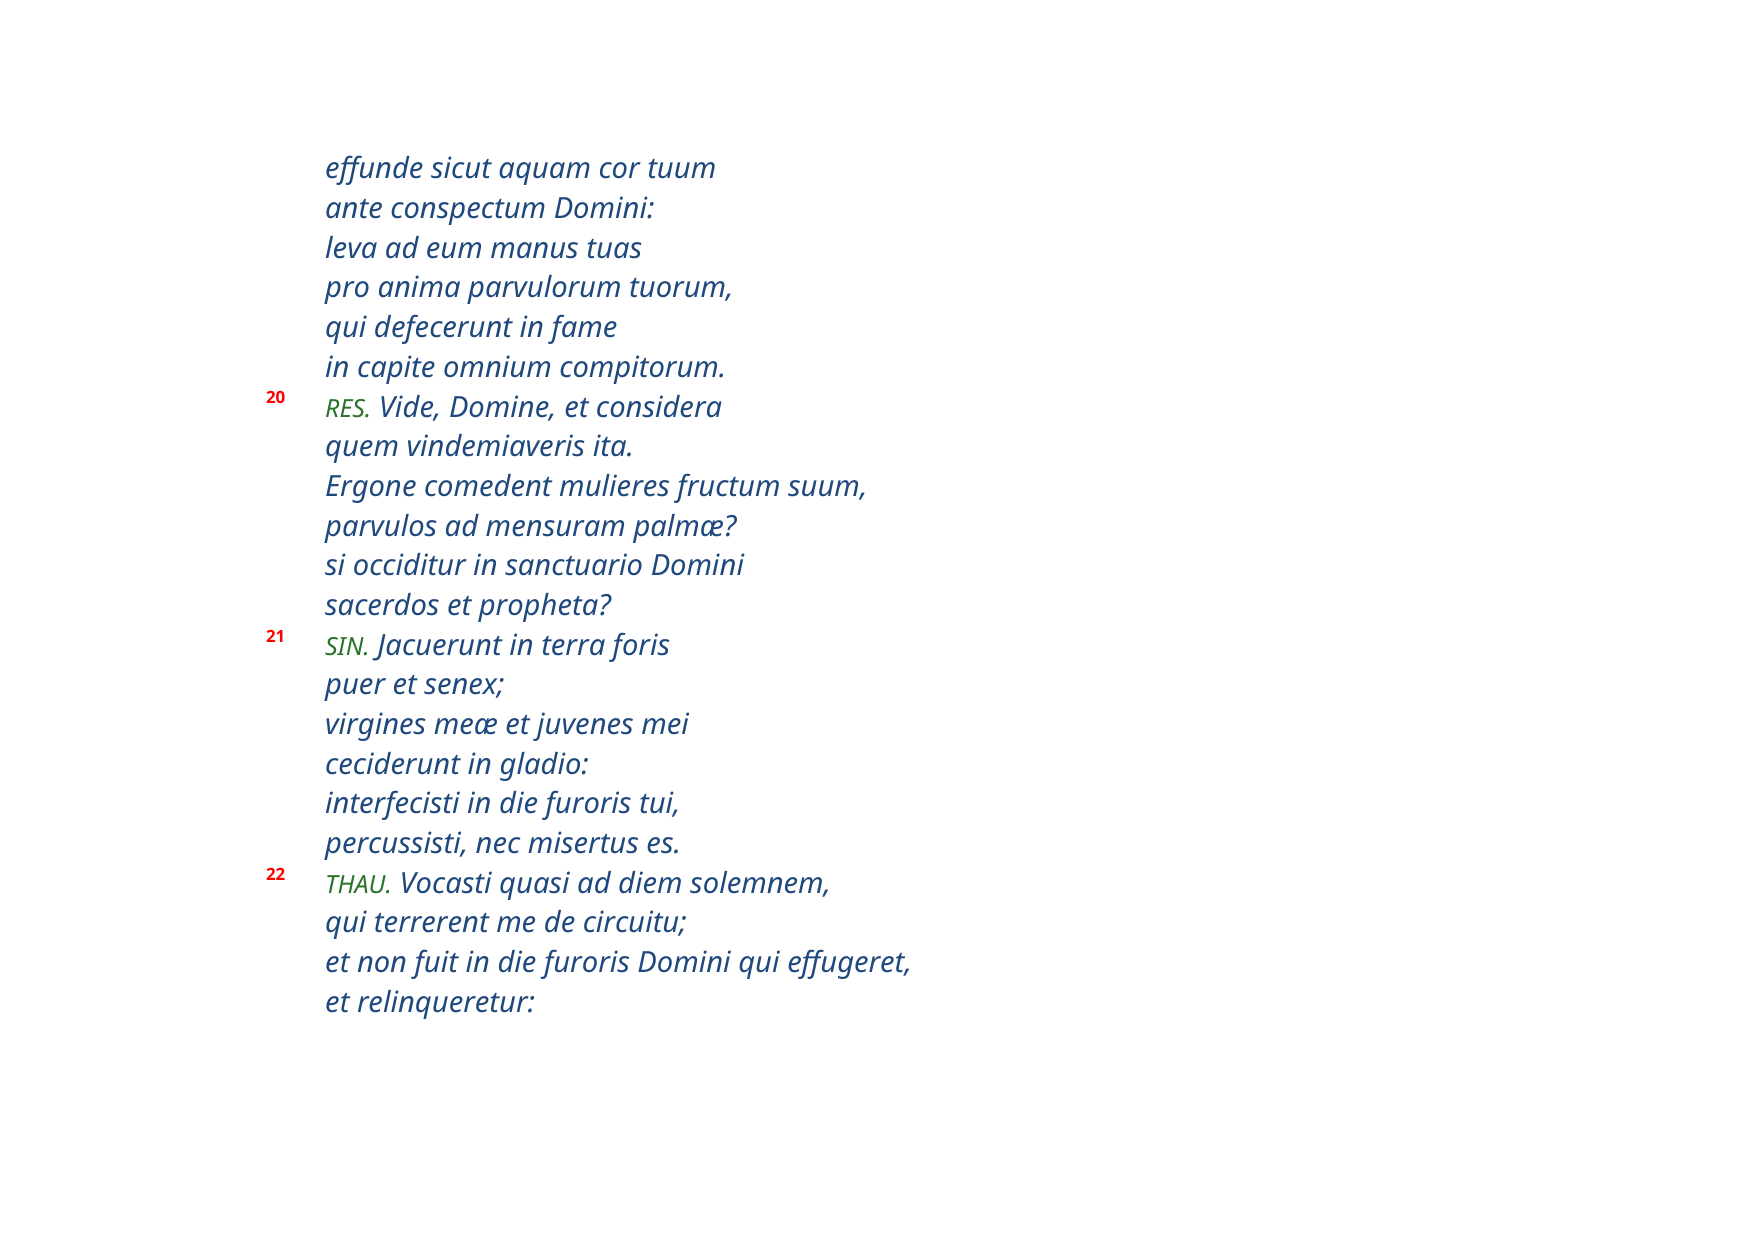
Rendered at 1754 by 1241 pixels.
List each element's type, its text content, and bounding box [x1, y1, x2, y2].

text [266, 862, 1488, 1021]
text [266, 148, 1488, 386]
text 21 Sin. Jacuerunt in terra foris puer et senex; virgines meæ et juvenes mei ceciderunt in gladio: interfecisti in die furoris tui, percussisti, nec misertus es. [266, 624, 1488, 862]
text 20 Res. Vide, Domine, et considera quem vindemiaveris ita. Ergone comedent mulieres fructum suum, parvulos ad mensuram palmæ? si occiditur in sanctuario Domini sacerdos et propheta? [266, 386, 1488, 624]
